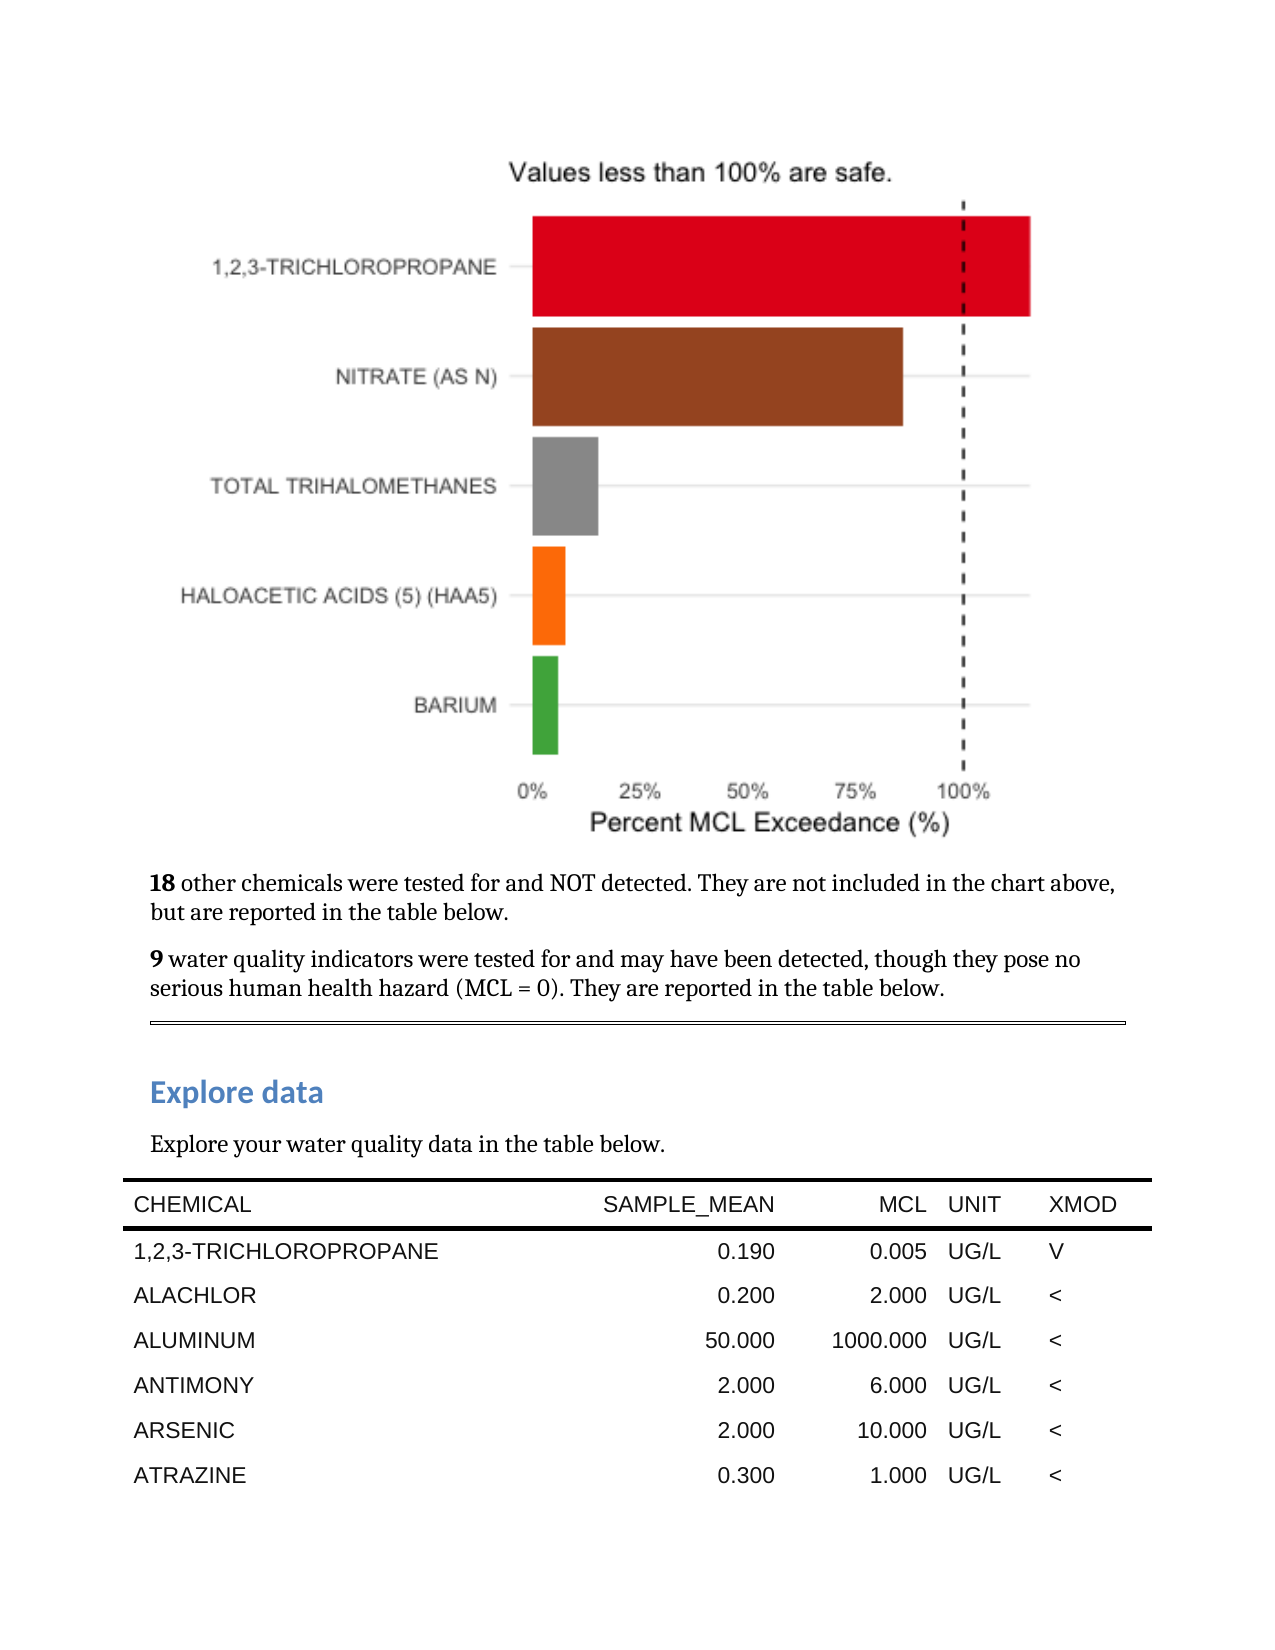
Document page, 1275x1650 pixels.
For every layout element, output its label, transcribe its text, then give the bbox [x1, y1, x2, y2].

table_cell 0.200 [573, 1272, 785, 1317]
table_header XMOD [1038, 1182, 1152, 1226]
text 18 other chemicals were tested for and NOT detected. They are not included in the chart above, but are reported in the table below. [150, 869, 1125, 926]
table_cell 0.300 [573, 1453, 785, 1498]
table_cell UG/L [937, 1231, 1038, 1272]
picture [168, 150, 1044, 850]
table_cell < [1038, 1318, 1152, 1363]
table_cell 2.000 [573, 1408, 785, 1453]
table_cell 2.000 [573, 1363, 785, 1408]
table_header UNIT [937, 1182, 1038, 1226]
table_header SAMPLE_MEAN [573, 1182, 785, 1226]
table_cell ARSENIC [123, 1408, 573, 1453]
table_cell UG/L [937, 1408, 1038, 1453]
table_cell 6.000 [785, 1363, 937, 1408]
table_cell 1.000 [785, 1453, 937, 1498]
text 9 water quality indicators were tested for and may have been detected, though they pose no serious human health hazard (MCL = 0). They are reported in the table below. [150, 945, 1125, 1002]
table_cell 50.000 [573, 1318, 785, 1363]
table_cell ALACHLOR [123, 1272, 573, 1317]
table_header CHEMICAL [123, 1182, 573, 1226]
table_cell 0.005 [785, 1231, 937, 1272]
table_cell 10.000 [785, 1408, 937, 1453]
table_cell UG/L [937, 1363, 1038, 1408]
table_cell V [1038, 1231, 1152, 1272]
table_cell < [1038, 1363, 1152, 1408]
table_cell < [1038, 1453, 1152, 1498]
table_cell 2.000 [785, 1272, 937, 1317]
text Explore your water quality data in the table below. [150, 1130, 1125, 1159]
table_cell 0.190 [573, 1231, 785, 1272]
table_cell UG/L [937, 1318, 1038, 1363]
table_cell UG/L [937, 1453, 1038, 1498]
table_cell ALUMINUM [123, 1318, 573, 1363]
table_cell < [1038, 1272, 1152, 1317]
subtitle Explore data [150, 1071, 1125, 1112]
table_cell ANTIMONY [123, 1363, 573, 1408]
table_header MCL [785, 1182, 937, 1226]
table_cell < [1038, 1408, 1152, 1453]
table_cell 1000.000 [785, 1318, 937, 1363]
table_cell UG/L [937, 1272, 1038, 1317]
table_cell ATRAZINE [123, 1453, 573, 1498]
table_cell 1,2,3-TRICHLOROPROPANE [123, 1231, 573, 1272]
